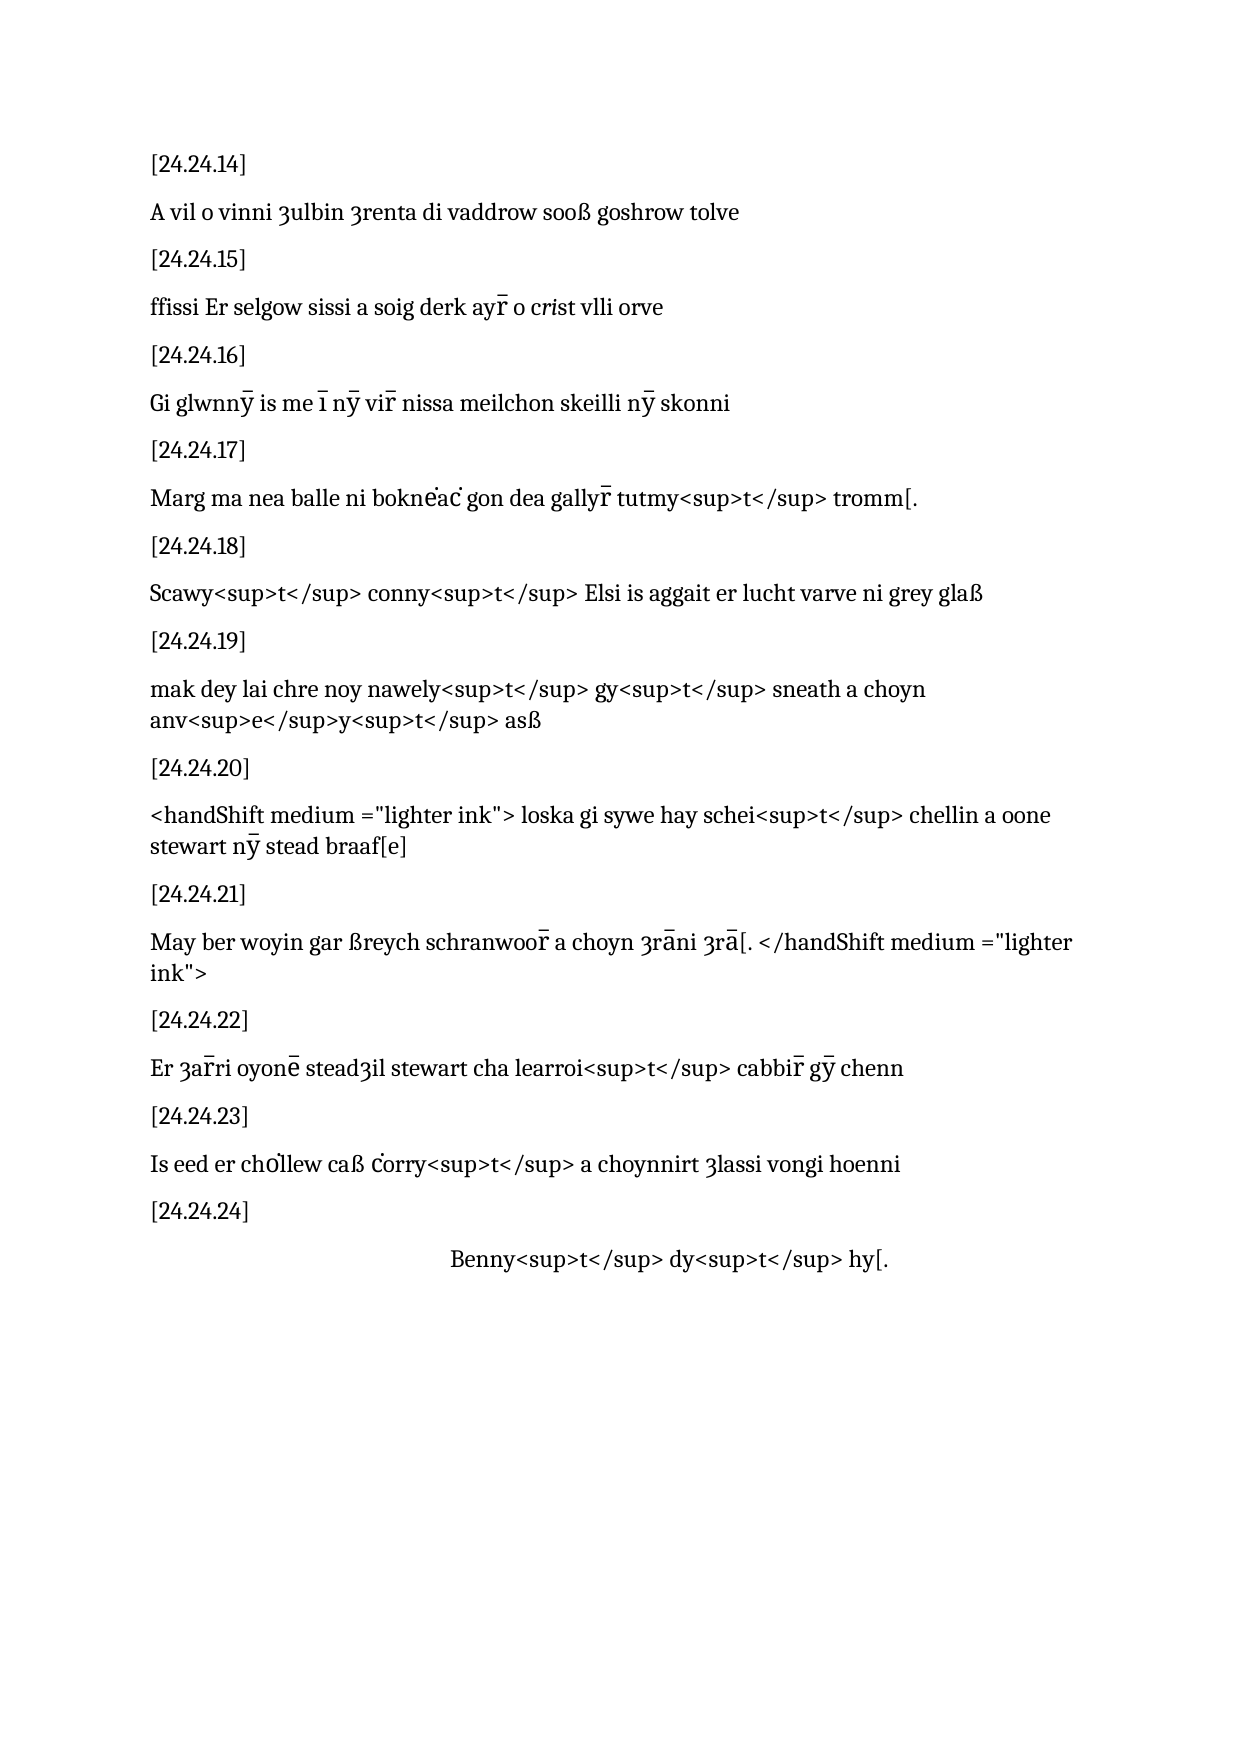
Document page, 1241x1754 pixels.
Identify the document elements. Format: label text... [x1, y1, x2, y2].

text [24.24.24] [150, 1197, 1090, 1226]
text [24.24.22] [150, 1006, 1090, 1035]
text [24.24.14] [150, 150, 1090, 179]
text [24.24.16] [150, 341, 1090, 369]
text May ber woyin gar ßreych schranwoor̅ a choyn ȝra̅ni ȝra̅[. </handShift medium ="lighter ink"> [150, 928, 1090, 987]
text ffissi Er selgow sissi a soig derk ayr̅ o crist vlli orve [150, 293, 1090, 322]
text Gi glwnny̅ is me i̅ ny̅ vir̅ nissa meilchon skeilli ny̅ skonni [150, 388, 1090, 417]
text [24.24.18] [150, 532, 1090, 560]
text [24.24.21] [150, 880, 1090, 909]
text mak dey lai chre noy nawely<sup>t</sup> gy<sup>t</sup> sneath a choyn anv<sup>e</sup>y<sup>t</sup> asß [150, 675, 1090, 734]
text A vil o vinni ȝulbin ȝrenta di vaddrow sooß goshrow tolve [150, 198, 1090, 226]
text Marg ma nea balle ni bokne͘ac͘ gon dea gallyr̅ tutmy<sup>t</sup> tromm[. [150, 484, 1090, 513]
text Is eed er cho͘llew caß c͘orry<sup>t</sup> a choynnirt ȝlassi vongi hoenni [150, 1149, 1090, 1178]
text [24.24.23] [150, 1102, 1090, 1131]
text Scawy<sup>t</sup> conny<sup>t</sup> Elsi is aggait er lucht varve ni grey glaß [150, 579, 1090, 608]
text [24.24.19] [150, 627, 1090, 656]
text [24.24.15] [150, 245, 1090, 274]
text Er ȝar̅ri oyone̅ steadȝil stewart cha learroi<sup>t</sup> cabbir̅ gy̅ chenn [150, 1054, 1090, 1083]
text [24.24.20] [150, 753, 1090, 782]
text Benny<sup>t</sup> dy<sup>t</sup> hy[. [450, 1245, 1090, 1274]
text [24.24.17] [150, 436, 1090, 465]
text <handShift medium ="lighter ink"> loska gi sywe hay schei<sup>t</sup> chellin a oone stewart ny̅ stead braaf[e] [150, 801, 1090, 861]
